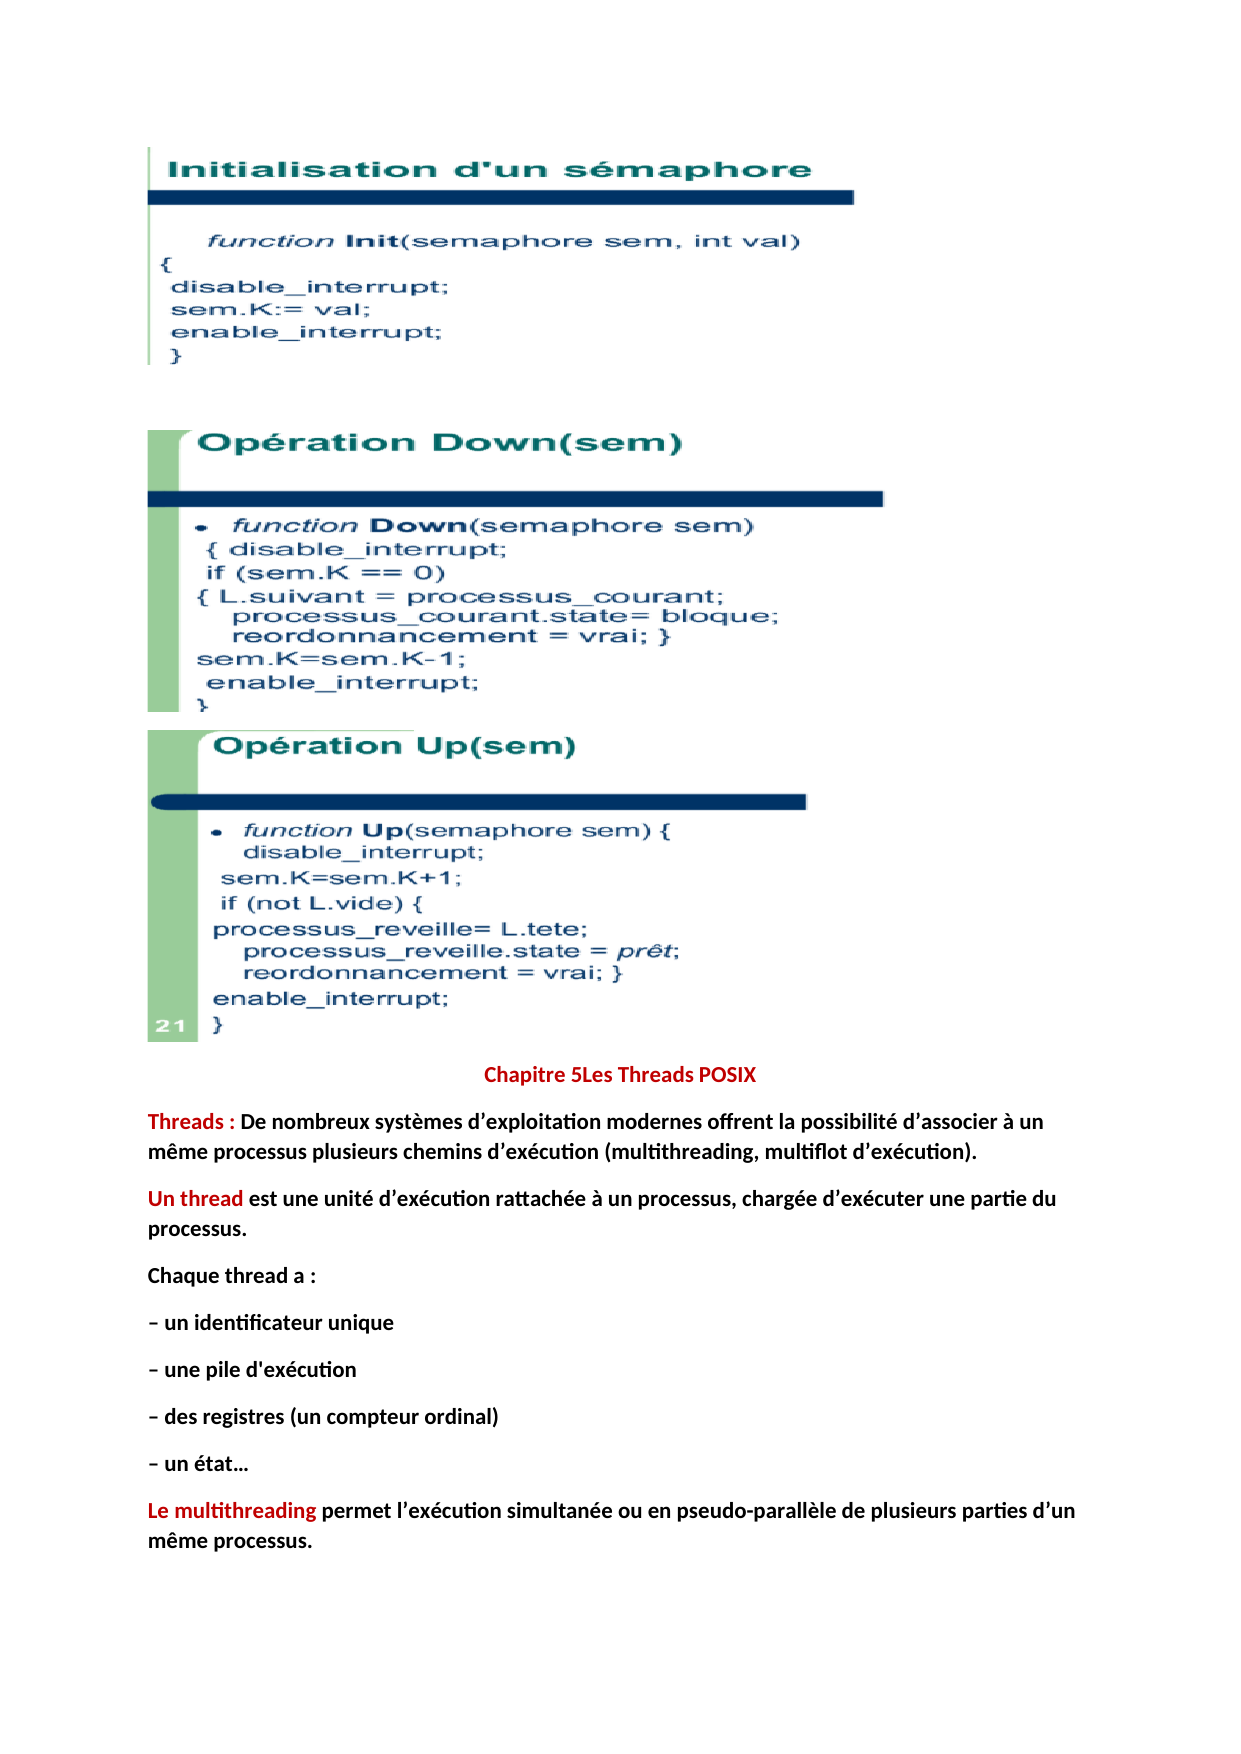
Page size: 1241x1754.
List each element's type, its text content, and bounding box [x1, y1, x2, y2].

text – un identificateur unique [148, 1308, 1093, 1336]
picture [147, 430, 970, 712]
picture [147, 147, 887, 365]
text Threads : De nombreux systèmes d’exploitation modernes offrent la possibilité d’associer à un même processus plusieurs chemins d’exécution (multithreading, multiflot d’exécution). [148, 1107, 1093, 1166]
text Le multithreading permet l’exécution simultanée ou en pseudo-parallèle de plusieurs parties d’un même processus. [148, 1496, 1093, 1554]
text Un thread est une unité d’exécution rattachée à un processus, chargée d’exécuter une partie du processus. [148, 1184, 1093, 1243]
text Chapitre 5Les Threads POSIX [148, 1060, 1093, 1088]
text – une pile d'exécution [148, 1355, 1093, 1383]
text – un état… [148, 1449, 1093, 1477]
picture [147, 730, 926, 1042]
text – des registres (un compteur ordinal) [148, 1402, 1093, 1430]
text Chaque thread a : [148, 1261, 1093, 1289]
